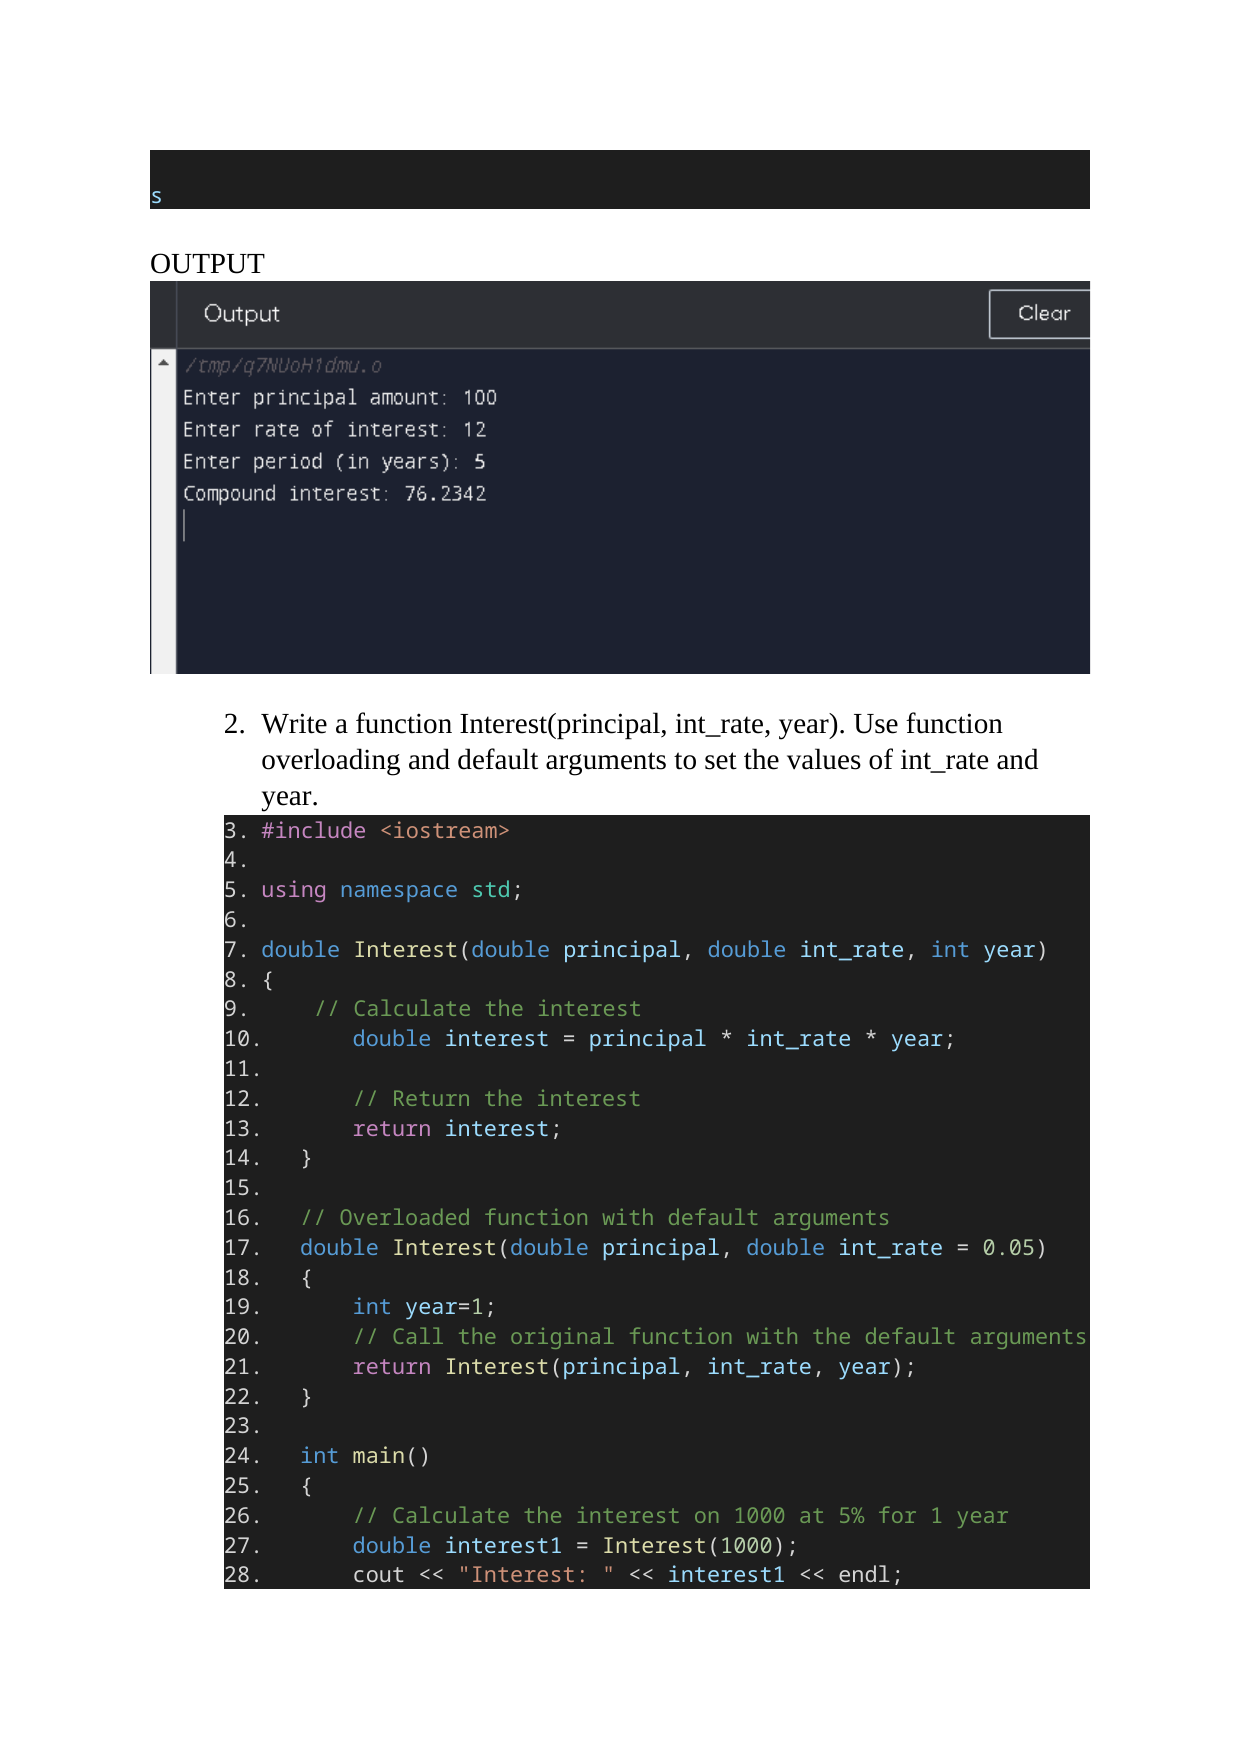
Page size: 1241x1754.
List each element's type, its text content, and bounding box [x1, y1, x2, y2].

list #include <iostream> [224, 815, 1090, 844]
list { [224, 964, 1090, 993]
list cout << "Interest: " << interest1 << endl; [224, 1559, 1090, 1589]
list int year=1; [224, 1291, 1090, 1321]
list } [224, 1142, 1090, 1172]
list double interest = principal * int_rate * year; [224, 1023, 1090, 1053]
list return Interest(principal, int_rate, year); [224, 1351, 1090, 1381]
list // Return the interest [224, 1083, 1090, 1113]
picture [150, 281, 1091, 674]
list int main() [224, 1440, 1090, 1470]
list double Interest(double principal, double int_rate = 0.05) [224, 1232, 1090, 1262]
list Write a function Interest(principal, int_rate, year). Use function overloading and default arguments to set the values of int_rate and year. [224, 706, 1090, 812]
list { [224, 1262, 1090, 1291]
text OUTPUT [150, 246, 1090, 281]
list // Overloaded function with default arguments [224, 1202, 1090, 1232]
list double interest1 = Interest(1000); [224, 1530, 1090, 1559]
list double Interest(double principal, double int_rate, int year) [224, 934, 1090, 964]
list } [224, 1381, 1090, 1411]
list // Calculate the interest [224, 993, 1090, 1023]
list using namespace std; [224, 874, 1090, 904]
list return interest; [224, 1113, 1090, 1142]
list // Calculate the interest on 1000 at 5% for 1 year [224, 1500, 1090, 1530]
list { [224, 1470, 1090, 1500]
text s [150, 180, 1090, 209]
list // Call the original function with the default arguments [224, 1321, 1090, 1351]
